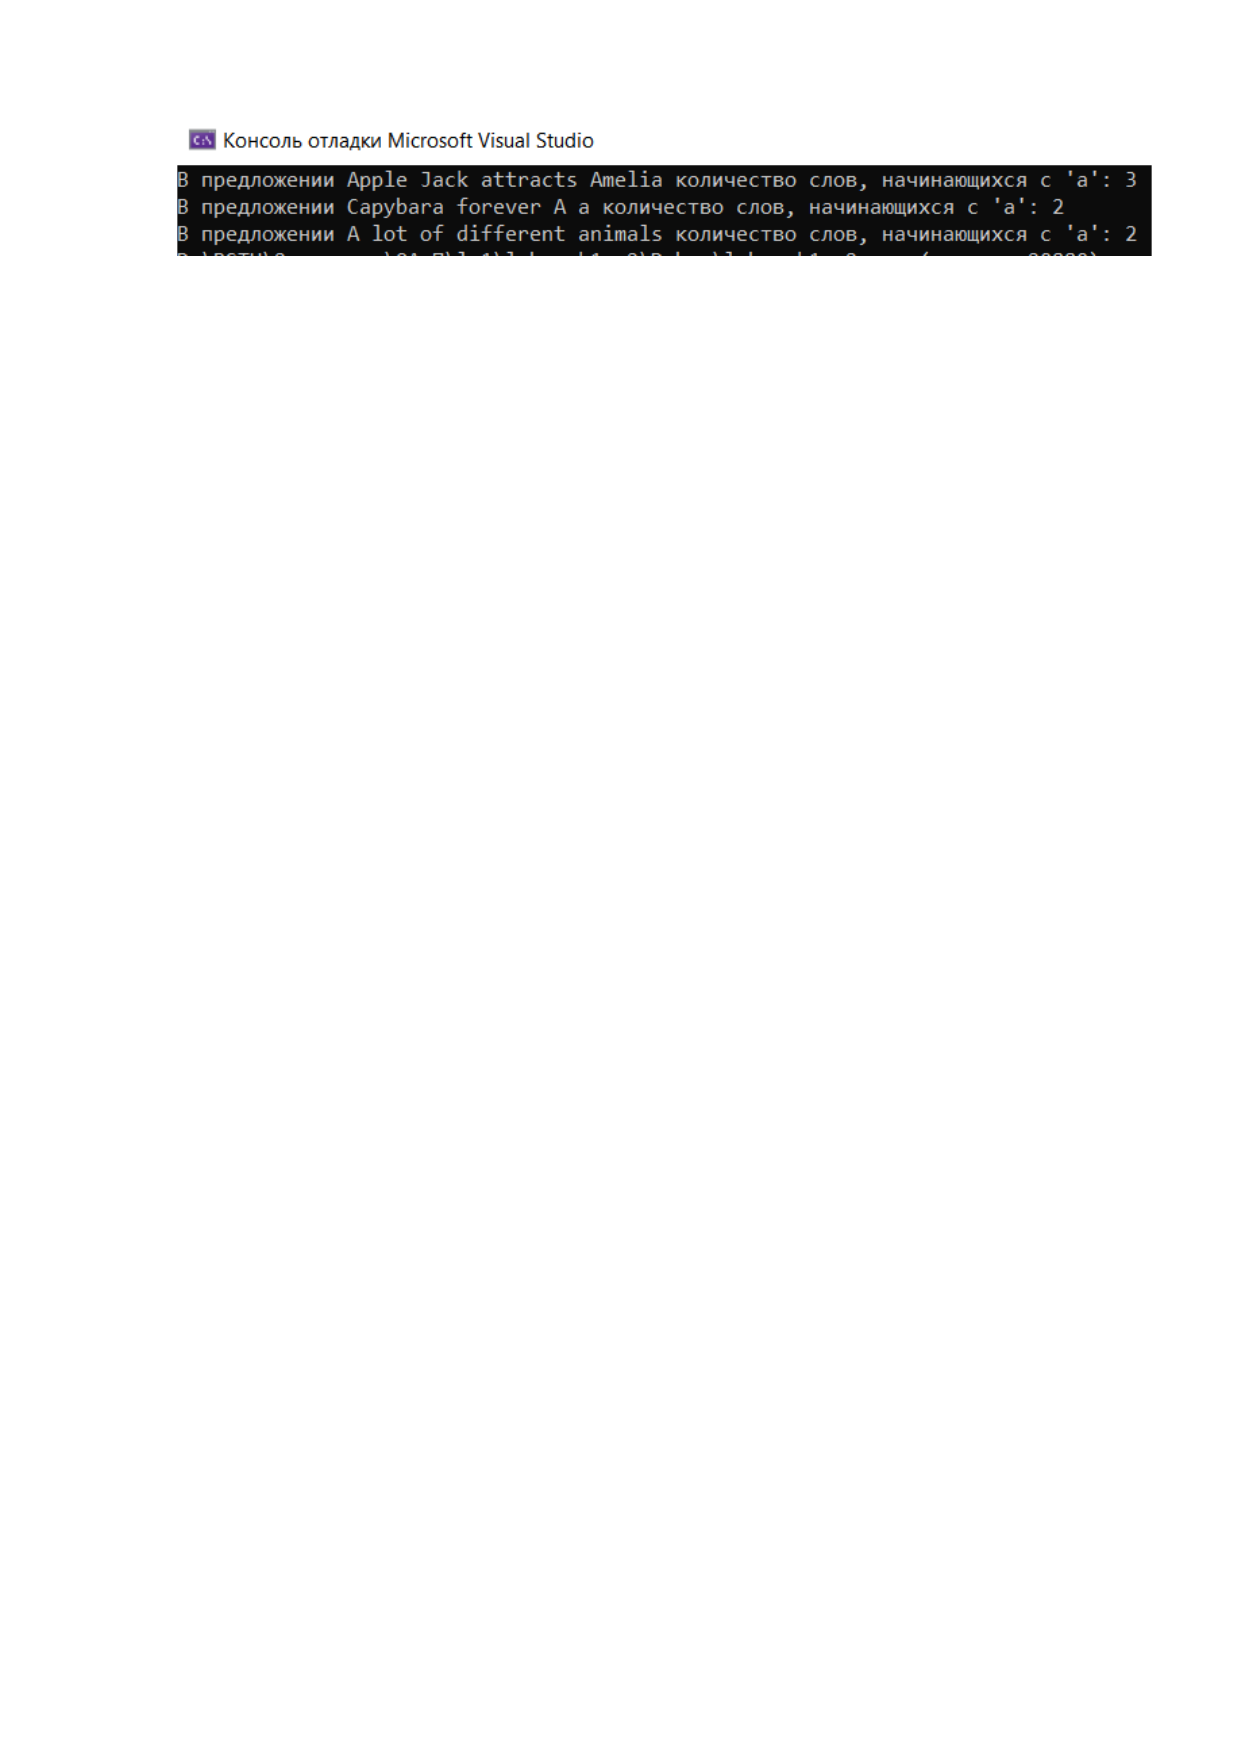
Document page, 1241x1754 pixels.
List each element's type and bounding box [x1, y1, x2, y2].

picture [177, 118, 1152, 256]
